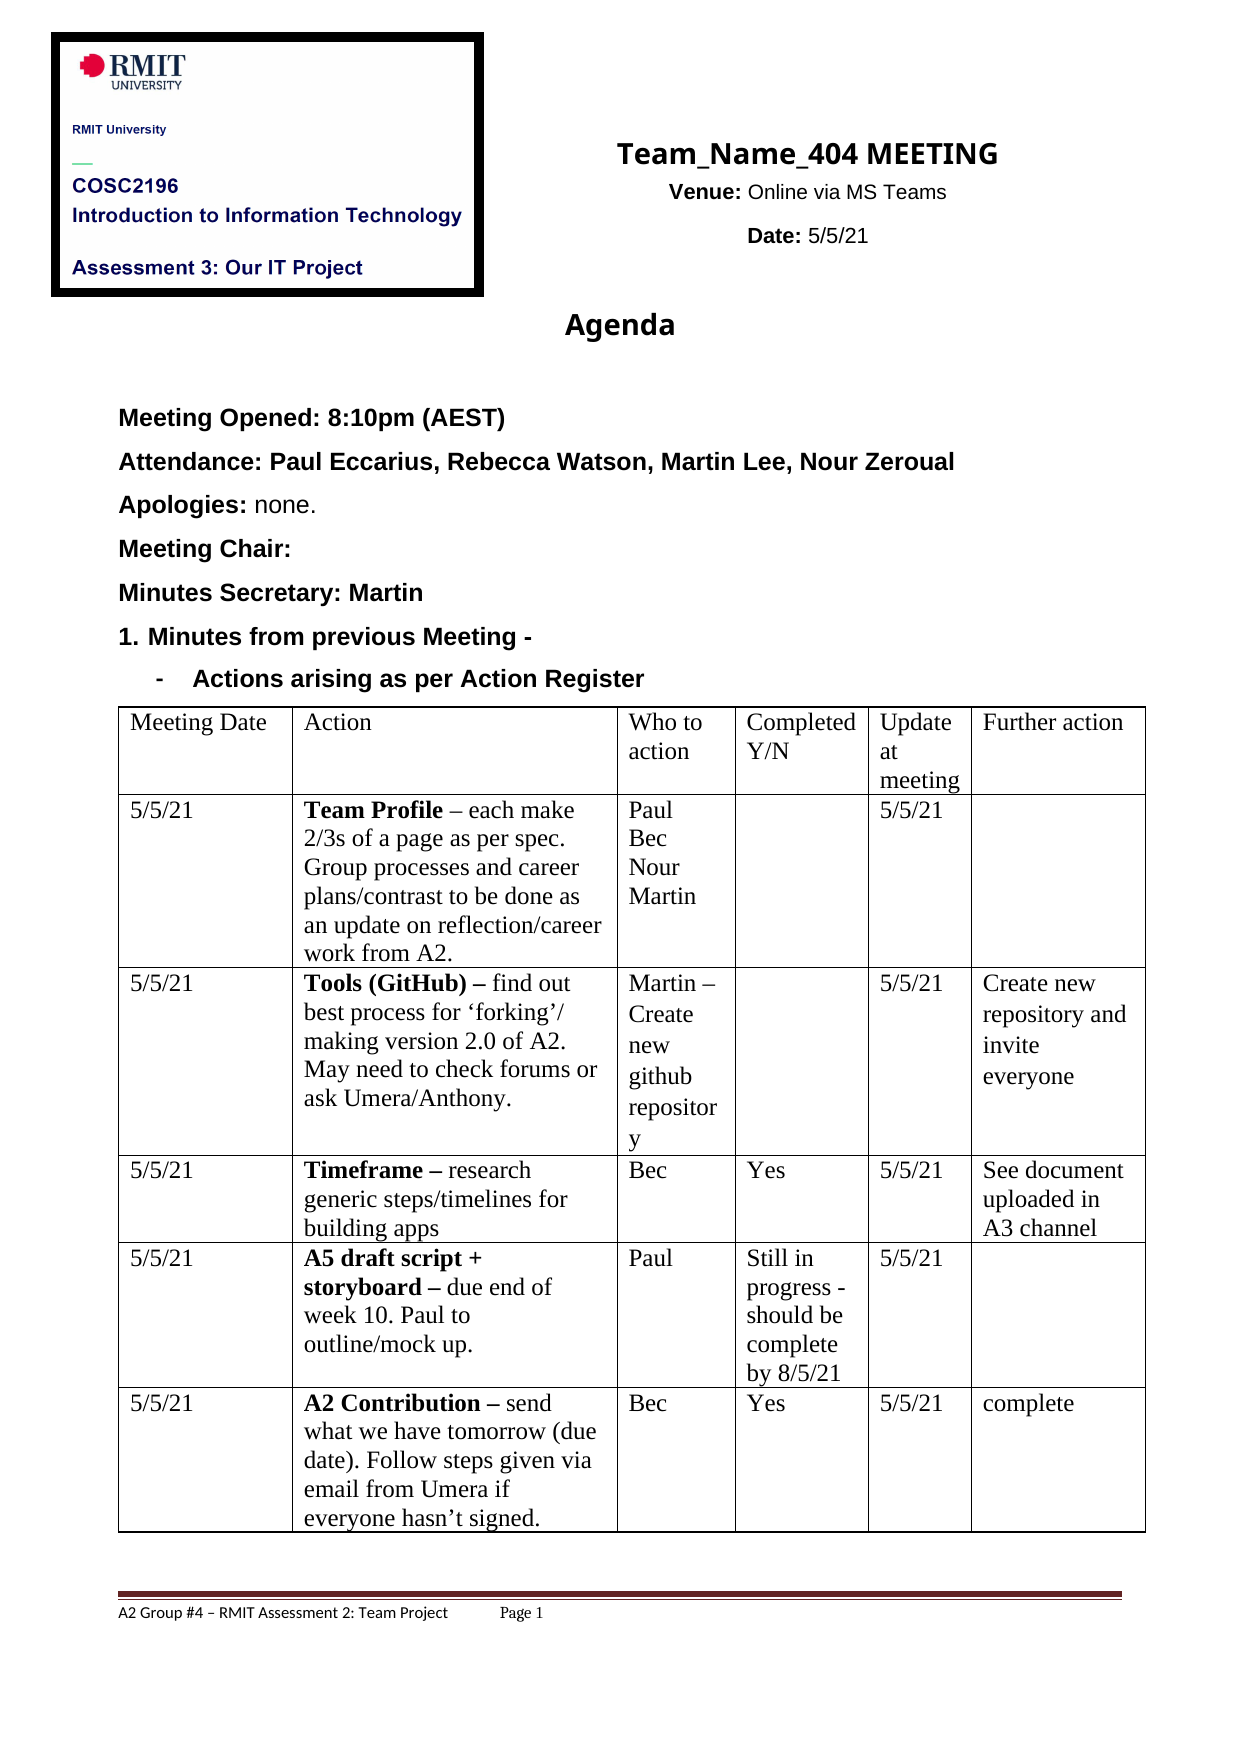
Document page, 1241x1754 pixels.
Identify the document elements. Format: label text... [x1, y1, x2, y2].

table_cell Yes [736, 1156, 868, 1242]
text Agenda [118, 304, 1122, 344]
table_cell 5/5/21 [869, 1156, 971, 1242]
table_cell 5/5/21 [119, 1388, 292, 1531]
text Meeting Opened: 8:10pm (AEST) [118, 400, 1122, 431]
picture [60, 42, 474, 288]
table_cell Paul Bec Nour Martin [618, 795, 735, 967]
text Minutes Secretary: Martin [118, 575, 1122, 606]
table_cell Bec [618, 1388, 735, 1531]
table_cell 5/5/21 [869, 968, 971, 1154]
table_cell Create new repository and invite everyone [972, 968, 1145, 1154]
table_cell Yes [736, 1388, 868, 1531]
table_cell 5/5/21 [869, 1243, 971, 1387]
table_cell complete [972, 1388, 1145, 1531]
text Date: 5/5/21 [484, 217, 1122, 248]
table_cell A2 Contribution – send what we have tomorrow (due date). Follow steps given via email from Umera if everyone hasn’t signed. [293, 1388, 617, 1531]
table_header Further action [972, 708, 1145, 794]
table_cell Paul [618, 1243, 735, 1387]
table_cell [972, 795, 1145, 967]
table_cell See document uploaded in A3 channel [972, 1156, 1145, 1242]
text Venue: Online via MS Teams [484, 173, 1122, 204]
table_cell A5 draft script + storyboard – due end of week 10. Paul to outline/mock up. [293, 1243, 617, 1387]
table_cell Team Profile – each make 2/3s of a page as per spec. Group processes and career plans/contrast to be done as an update on reflection/career work from A2. [293, 795, 617, 967]
table_cell 5/5/21 [869, 1388, 971, 1531]
table_header Who to action [618, 708, 735, 794]
text Attendance: Paul Eccarius, Rebecca Watson, Martin Lee, Nour Zeroual [118, 444, 1122, 475]
table_cell Still in progress - should be complete by 8/5/21 [736, 1243, 868, 1387]
list Minutes from previous Meeting - [118, 619, 1122, 650]
list Actions arising as per Action Register [156, 663, 1122, 694]
table_cell [736, 795, 868, 967]
table_cell 5/5/21 [119, 1156, 292, 1242]
table_cell Timeframe – research generic steps/timelines for building apps [293, 1156, 617, 1242]
table_header Action [293, 708, 617, 794]
table_cell 5/5/21 [119, 1243, 292, 1387]
table_cell Tools (GitHub) – find out best process for ‘forking’/ making version 2.0 of A2. May need to check forums or ask Umera/Anthony. [293, 968, 617, 1154]
table_cell [972, 1243, 1145, 1387]
text Meeting Chair: [118, 531, 1122, 563]
table_cell 5/5/21 [119, 795, 292, 967]
table_header Update at meeting [869, 708, 971, 794]
text Apologies: none. [118, 488, 1122, 519]
table_header Meeting Date [119, 708, 292, 794]
table_cell Bec [618, 1156, 735, 1242]
table_cell [736, 968, 868, 1154]
table_header Completed Y/N [736, 708, 868, 794]
text Team_Name_404 MEETING [484, 133, 1122, 173]
table_cell 5/5/21 [869, 795, 971, 967]
table_cell 5/5/21 [119, 968, 292, 1154]
table_cell Martin – Create new github repository [618, 968, 735, 1154]
